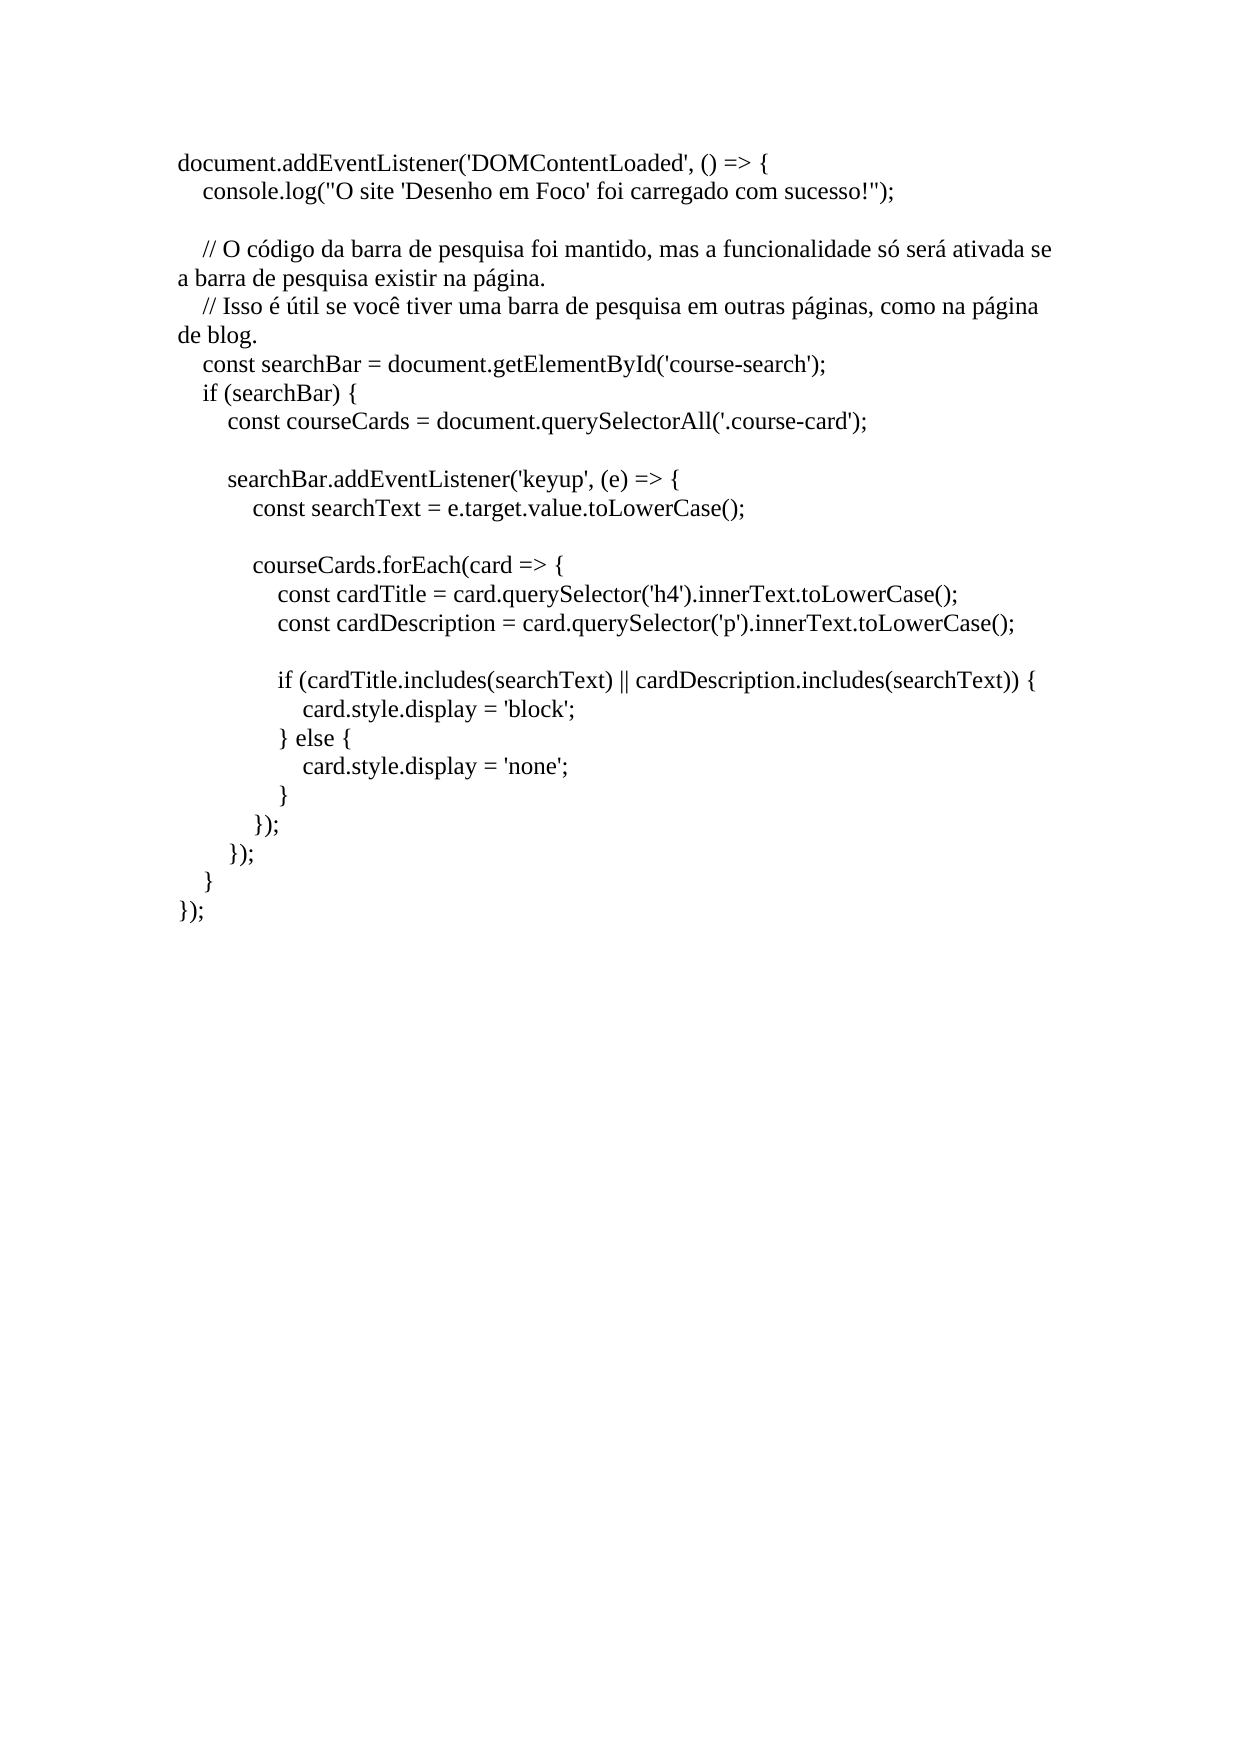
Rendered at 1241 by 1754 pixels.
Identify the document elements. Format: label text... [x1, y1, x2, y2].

text }); [177, 895, 1063, 924]
text } else { [177, 723, 1063, 751]
text const searchBar = document.getElementById('course-search'); [177, 349, 1063, 378]
text if (searchBar) { [177, 378, 1063, 406]
text const cardTitle = card.querySelector('h4').innerText.toLowerCase(); [177, 579, 1063, 608]
text if (cardTitle.includes(searchText) || cardDescription.includes(searchText)) { [177, 665, 1063, 694]
text card.style.display = 'none'; [177, 751, 1063, 780]
text document.addEventListener('DOMContentLoaded', () => { [177, 148, 1063, 176]
text console.log("O site 'Desenho em Foco' foi carregado com sucesso!"); [177, 176, 1063, 205]
text const courseCards = document.querySelectorAll('.course-card'); [177, 406, 1063, 435]
text courseCards.forEach(card => { [177, 550, 1063, 579]
text const searchText = e.target.value.toLowerCase(); [177, 493, 1063, 521]
text }); [177, 809, 1063, 838]
text } [177, 866, 1063, 895]
text // O código da barra de pesquisa foi mantido, mas a funcionalidade só será ativada se a barra de pesquisa existir na página. [177, 234, 1063, 291]
text } [177, 780, 1063, 809]
text const cardDescription = card.querySelector('p').innerText.toLowerCase(); [177, 608, 1063, 636]
text // Isso é útil se você tiver uma barra de pesquisa em outras páginas, como na página de blog. [177, 291, 1063, 349]
text searchBar.addEventListener('keyup', (e) => { [177, 464, 1063, 493]
text card.style.display = 'block'; [177, 694, 1063, 723]
text }); [177, 838, 1063, 866]
